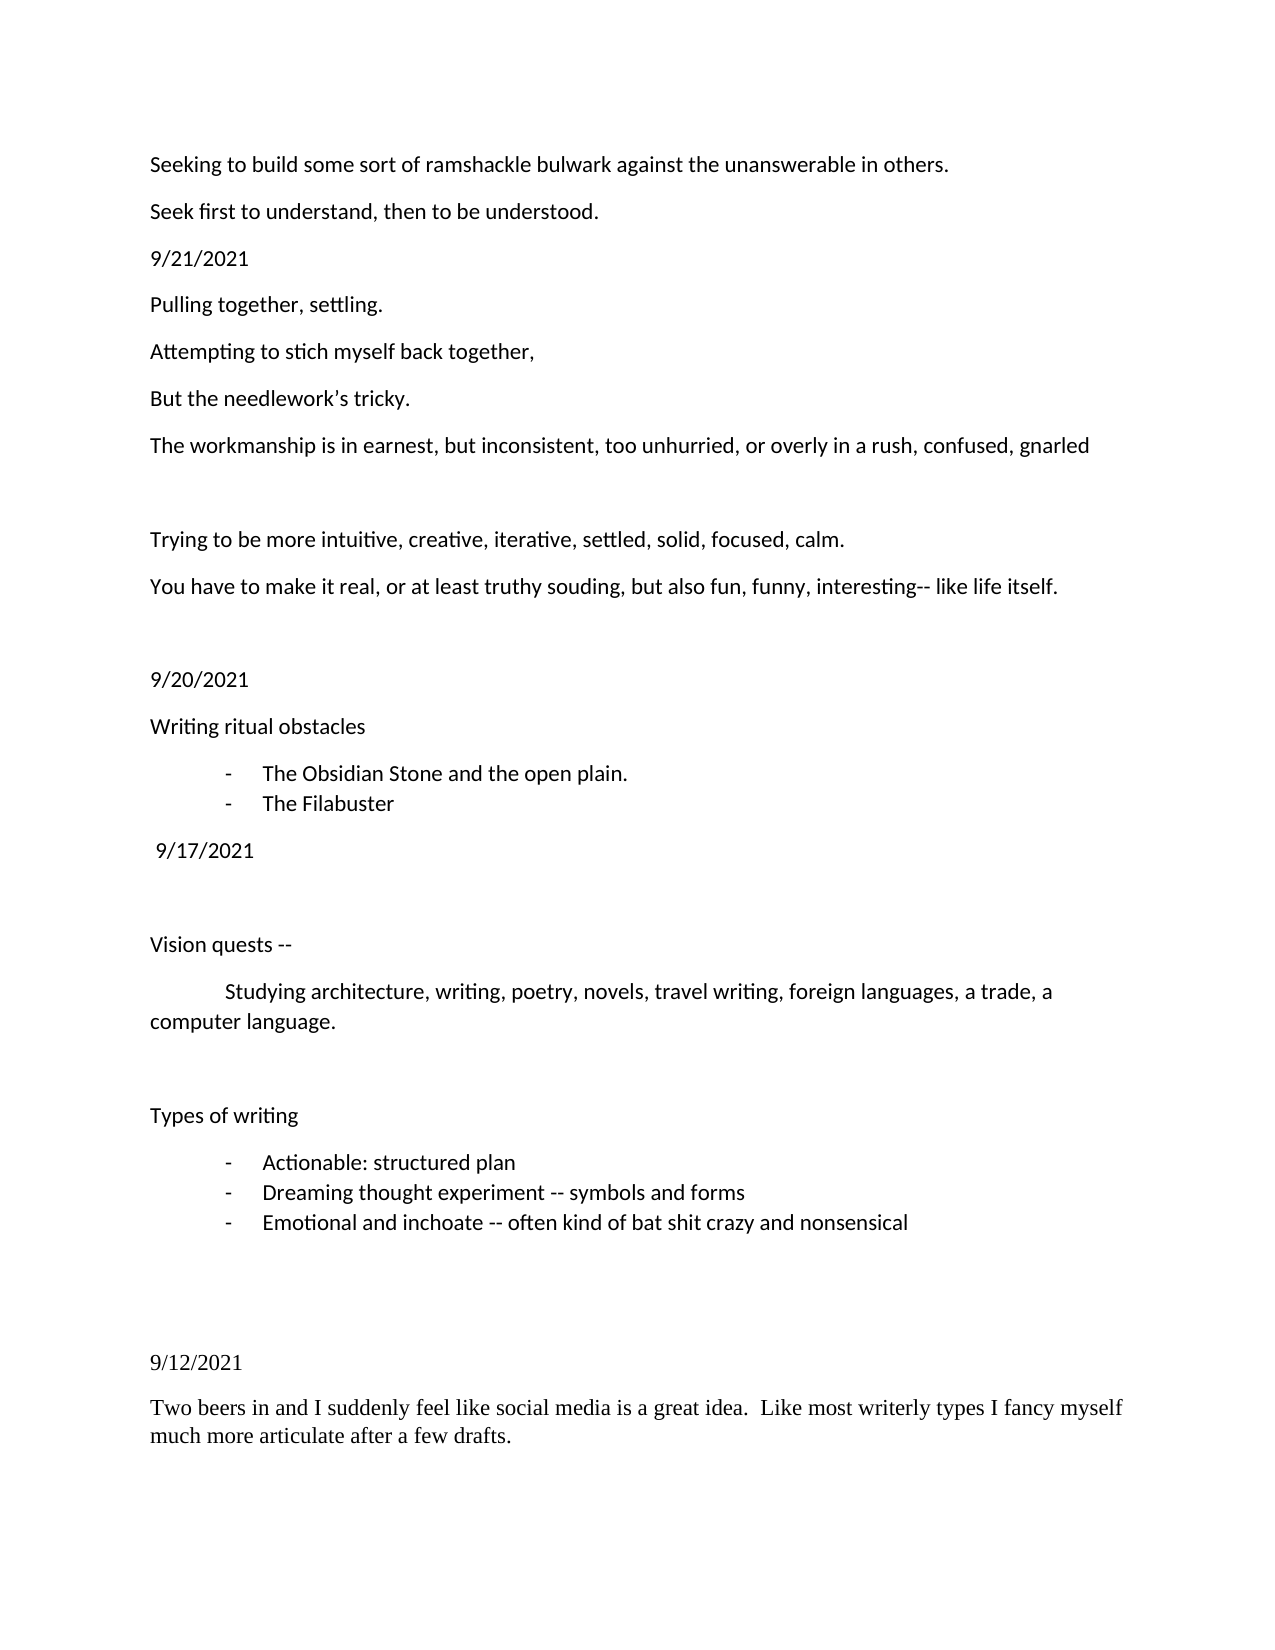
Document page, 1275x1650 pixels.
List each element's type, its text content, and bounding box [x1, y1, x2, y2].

list Dreaming thought experiment -- symbols and forms [225, 1178, 1125, 1206]
text Seek first to understand, then to be understood. [150, 197, 1125, 225]
list Emotional and inchoate -- often kind of bat shit crazy and nonsensical [225, 1208, 1125, 1236]
text 9/20/2021 [150, 666, 1125, 694]
text 9/21/2021 [150, 244, 1125, 272]
text The workmanship is in earnest, but inconsistent, too unhurried, or overly in a rush, confused, gnarled [150, 431, 1125, 459]
text Vision quests -- [150, 930, 1125, 958]
text 9/12/2021 [150, 1349, 1125, 1375]
text Pulling together, settling. [150, 291, 1125, 319]
text You have to make it real, or at least truthy souding, but also fun, funny, interesting-- like life itself. [150, 572, 1125, 600]
text Seeking to build some sort of ramshackle bulwark against the unanswerable in others. [150, 150, 1125, 178]
text Trying to be more intuitive, creative, iterative, settled, solid, focused, calm. [150, 525, 1125, 553]
list Actionable: structured plan [225, 1148, 1125, 1176]
text Writing ritual obstacles [150, 712, 1125, 741]
text Studying architecture, writing, poetry, novels, travel writing, foreign languages, a trade, a computer language. [150, 977, 1125, 1035]
text Two beers in and I suddenly feel like social media is a great idea. Like most writerly types I fancy myself much more articulate after a few drafts. [150, 1394, 1125, 1449]
text 9/17/2021 [150, 836, 1125, 864]
text Types of writing [150, 1101, 1125, 1129]
list The Filabuster [225, 789, 1125, 818]
text Attempting to stich myself back together, [150, 337, 1125, 366]
text But the needlework’s tricky. [150, 384, 1125, 412]
list The Obsidian Stone and the open plain. [225, 759, 1125, 787]
